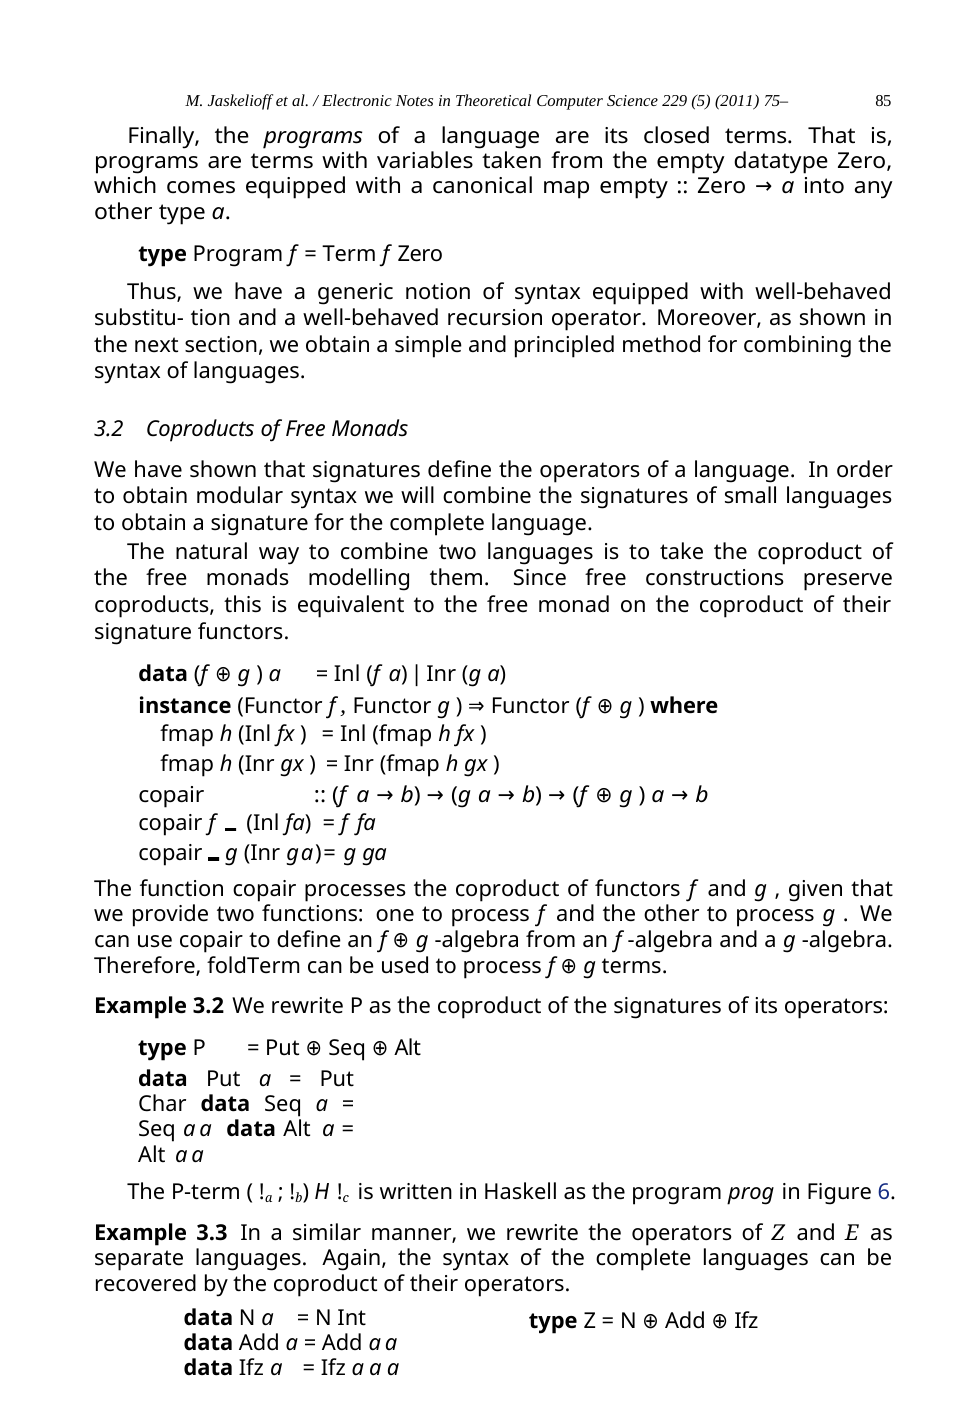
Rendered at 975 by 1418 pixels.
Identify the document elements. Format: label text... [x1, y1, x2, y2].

list Coproducts of Free Monads [94, 413, 904, 443]
text type Z = N ⊕ Add ⊕ Ifz [529, 1305, 904, 1335]
text type Program f = Term f Zero [138, 238, 904, 268]
text Finally, the programs of a language are its closed terms. That is, programs are terms with variables taken from the empty datatype Zero, which comes equipped with a canonical map empty :: Zero → a into any other type a. [94, 123, 893, 226]
text Example 3.2 We rewrite P as the coproduct of the signatures of its operators: [94, 990, 904, 1020]
text fmap h (Inr gx ) = Inr (fmap h gx ) [160, 747, 904, 777]
text We have shown that signatures define the operators of a language. In order to obtain modular syntax we will combine the signatures of small languages to obtain a signature for the complete language. [94, 456, 893, 537]
text The function copair processes the coproduct of functors f and g , given that we provide two functions: one to process f and the other to process g . We can use copair to define an f ⊕ g -algebra from an f -algebra and a g -algebra. Therefore, foldTerm can be used to process f ⊕ g terms. [94, 876, 893, 980]
text copair g (Inr ga)= g ga [138, 836, 904, 866]
text Example 3.3 In a similar manner, we rewrite the operators of Z and E as separate languages. Again, the syntax of the complete languages can be recovered by the coproduct of their operators. [94, 1219, 893, 1298]
text copair f (Inl fa) = f fa [138, 809, 904, 836]
text copair :: (f a → b) → (g a → b) → (f ⊕ g ) a → b [138, 779, 904, 809]
text The P-term ( !a ; !b) H !c is written in Haskell as the program prog in Figure 6. [127, 1176, 904, 1206]
text type P = Put ⊕ Seq ⊕ Alt [138, 1032, 904, 1061]
text The natural way to combine two languages is to take the coproduct of the free monads modelling them. Since free constructions preserve coproducts, this is equivalent to the free monad on the coproduct of their signature functors. [94, 538, 893, 646]
text instance (Functor f , Functor g ) ⇒ Functor (f ⊕ g ) where [138, 689, 904, 719]
text data (f ⊕ g ) a = Inl (f a) | Inr (g a) [138, 658, 904, 688]
text Thus, we have a generic notion of syntax equipped with well-behaved substitu- tion and a well-behaved recursion operator. Moreover, as shown in the next section, we obtain a simple and principled method for combining the syntax of languages. [94, 278, 893, 385]
text data Put a = Put Char data Seq a = Seq aa data Alt a = Alt aa [138, 1066, 354, 1169]
text data N a = N Int data Add a = Add aa data Ifz a = Ifz aaa [183, 1305, 406, 1382]
text fmap h (Inl fx ) = Inl (fmap h fx ) [160, 719, 904, 747]
picture [208, 857, 220, 861]
